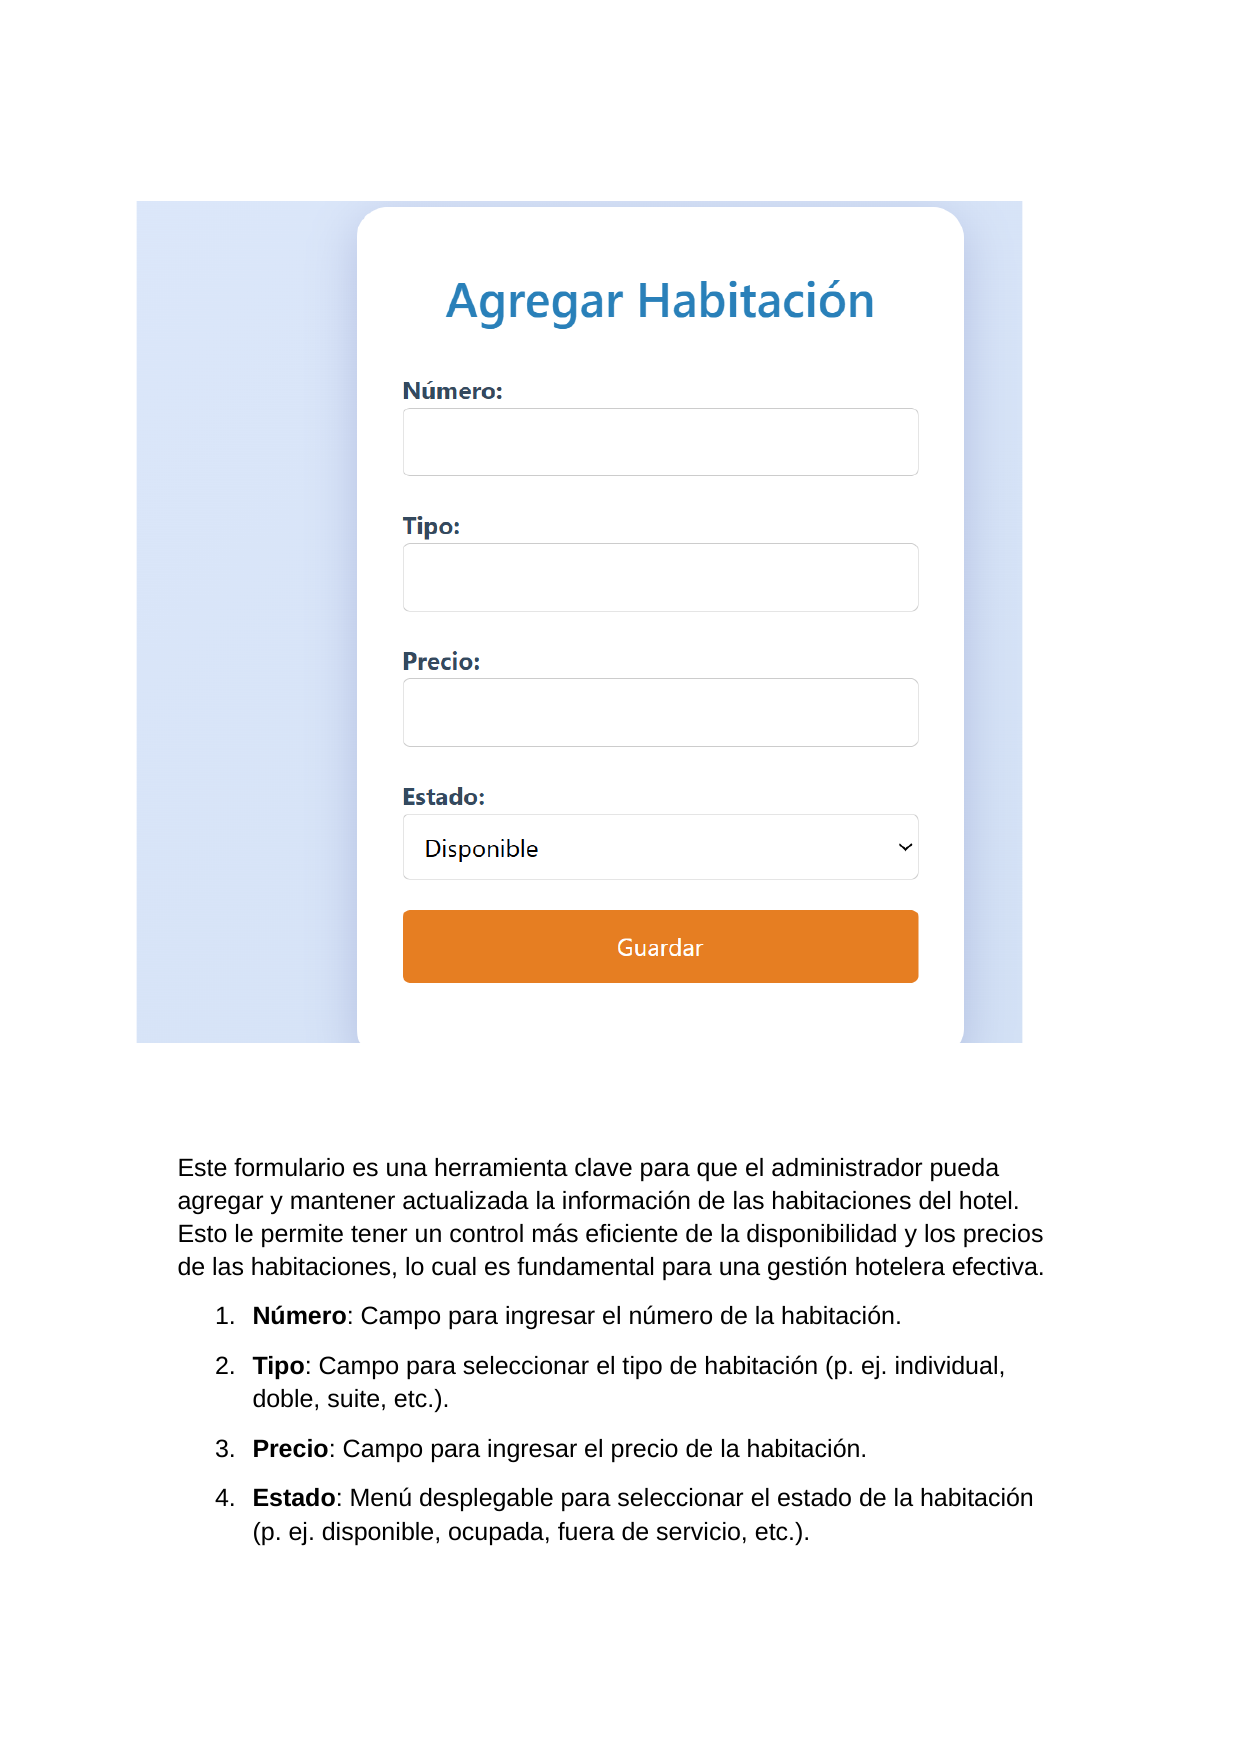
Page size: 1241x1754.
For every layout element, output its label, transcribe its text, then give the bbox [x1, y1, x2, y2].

picture [136, 201, 1023, 1043]
list Número: Campo para ingresar el número de la habitación. [215, 1301, 1063, 1330]
list Precio: Campo para ingresar el precio de la habitación. [215, 1434, 1063, 1462]
list Tipo: Campo para seleccionar el tipo de habitación (p. ej. individual, doble, suite, etc.). [215, 1351, 1063, 1413]
text Este formulario es una herramienta clave para que el administrador pueda agregar y mantener actualizada la información de las habitaciones del hotel. Esto le permite tener un control más eficiente de la disponibilidad y los precios de las habitaciones, lo cual es fundamental para una gestión hotelera efectiva. [177, 1153, 1063, 1280]
list Estado: Menú desplegable para seleccionar el estado de la habitación (p. ej. disponible, ocupada, fuera de servicio, etc.). [215, 1483, 1063, 1545]
